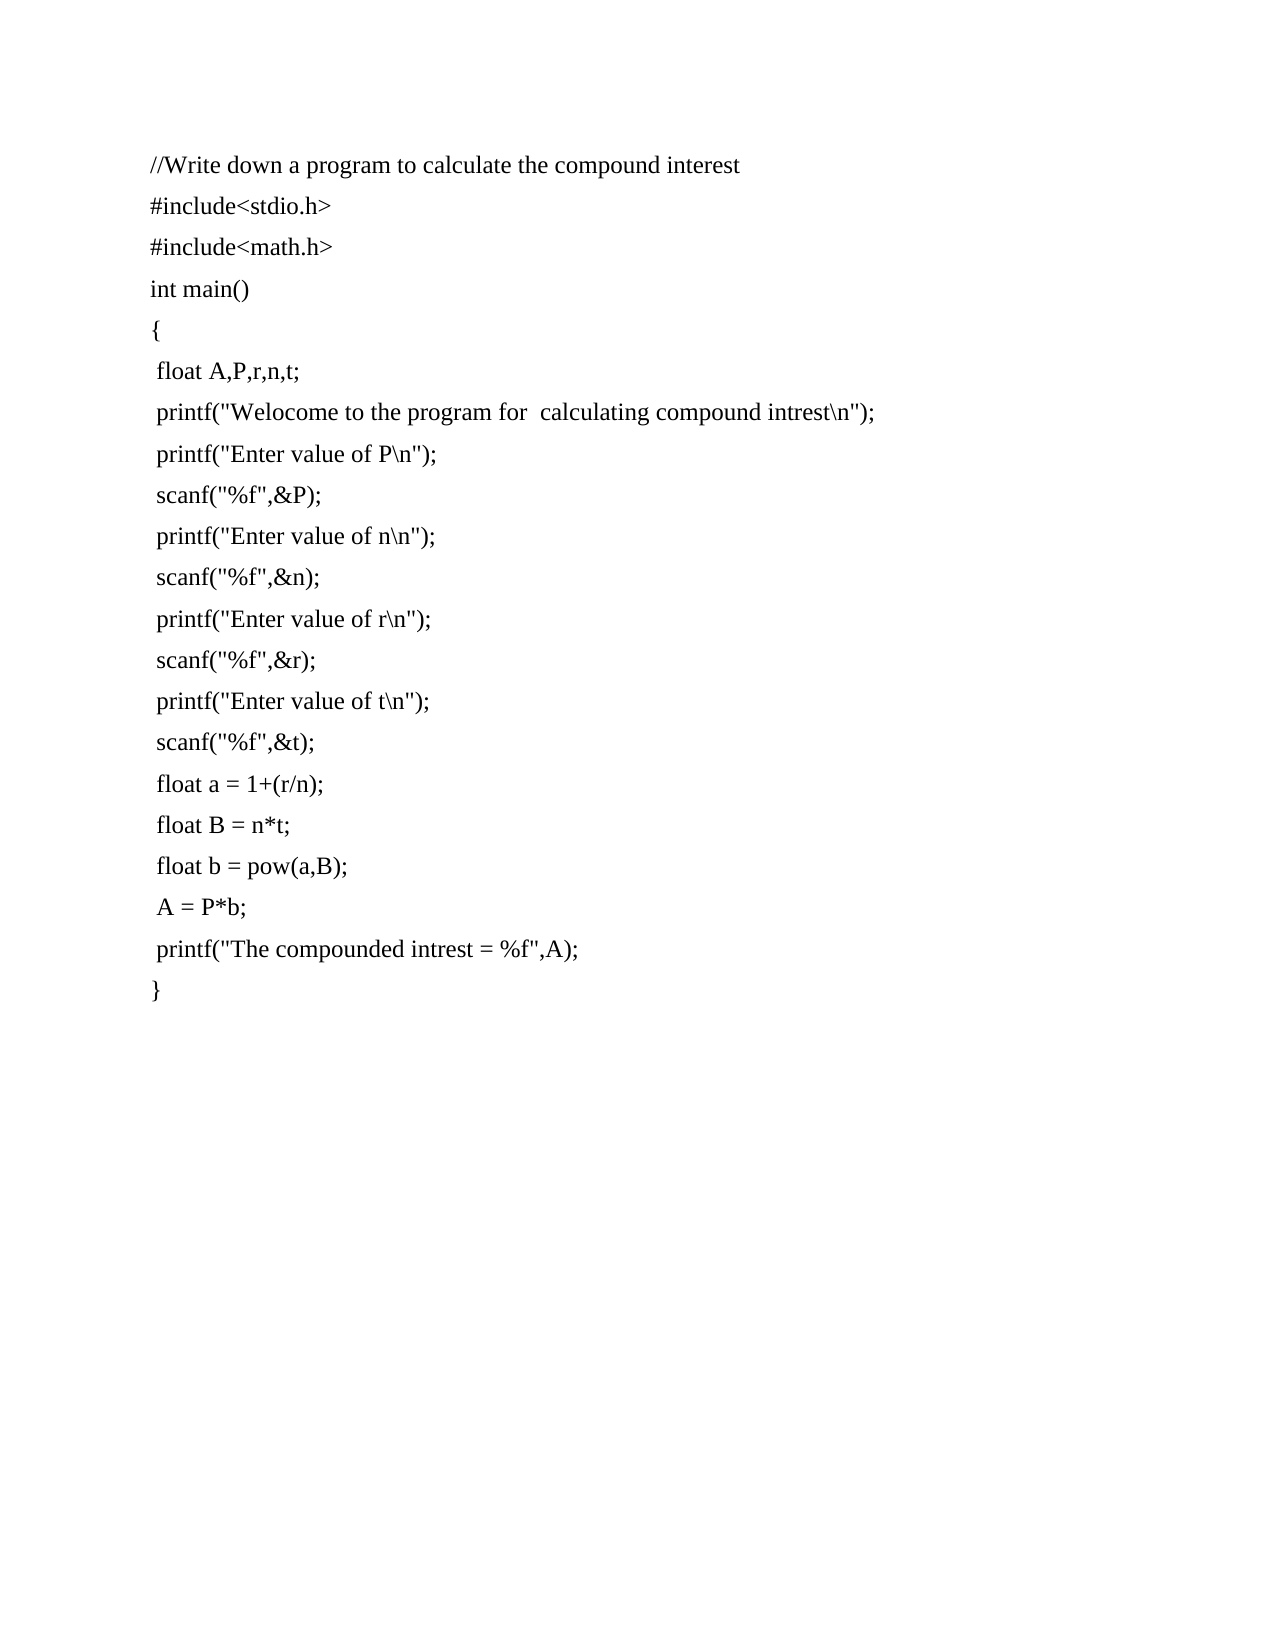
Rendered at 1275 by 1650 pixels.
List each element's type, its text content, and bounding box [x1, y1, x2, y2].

text printf("Welocome to the program for calculating compound intrest\n"); [150, 397, 1125, 426]
text { [150, 315, 1125, 344]
text scanf("%f",&n); [150, 562, 1125, 591]
text printf("Enter value of P\n"); [150, 439, 1125, 467]
text printf("Enter value of r\n"); [150, 604, 1125, 632]
text printf("The compounded intrest = %f",A); [150, 934, 1125, 962]
text #include<stdio.h> [150, 191, 1125, 220]
text printf("Enter value of t\n"); [150, 686, 1125, 715]
text float a = 1+(r/n); [150, 769, 1125, 797]
text int main() [150, 274, 1125, 302]
text scanf("%f",&P); [150, 480, 1125, 509]
text float b = pow(a,B); [150, 851, 1125, 880]
text } [150, 975, 1125, 1004]
text float B = n*t; [150, 810, 1125, 839]
text //Write down a program to calculate the compound interest [150, 150, 1125, 179]
text scanf("%f",&t); [150, 727, 1125, 756]
text scanf("%f",&r); [150, 645, 1125, 674]
text A = P*b; [150, 892, 1125, 921]
text printf("Enter value of n\n"); [150, 521, 1125, 550]
text float A,P,r,n,t; [150, 356, 1125, 385]
text #include<math.h> [150, 232, 1125, 261]
